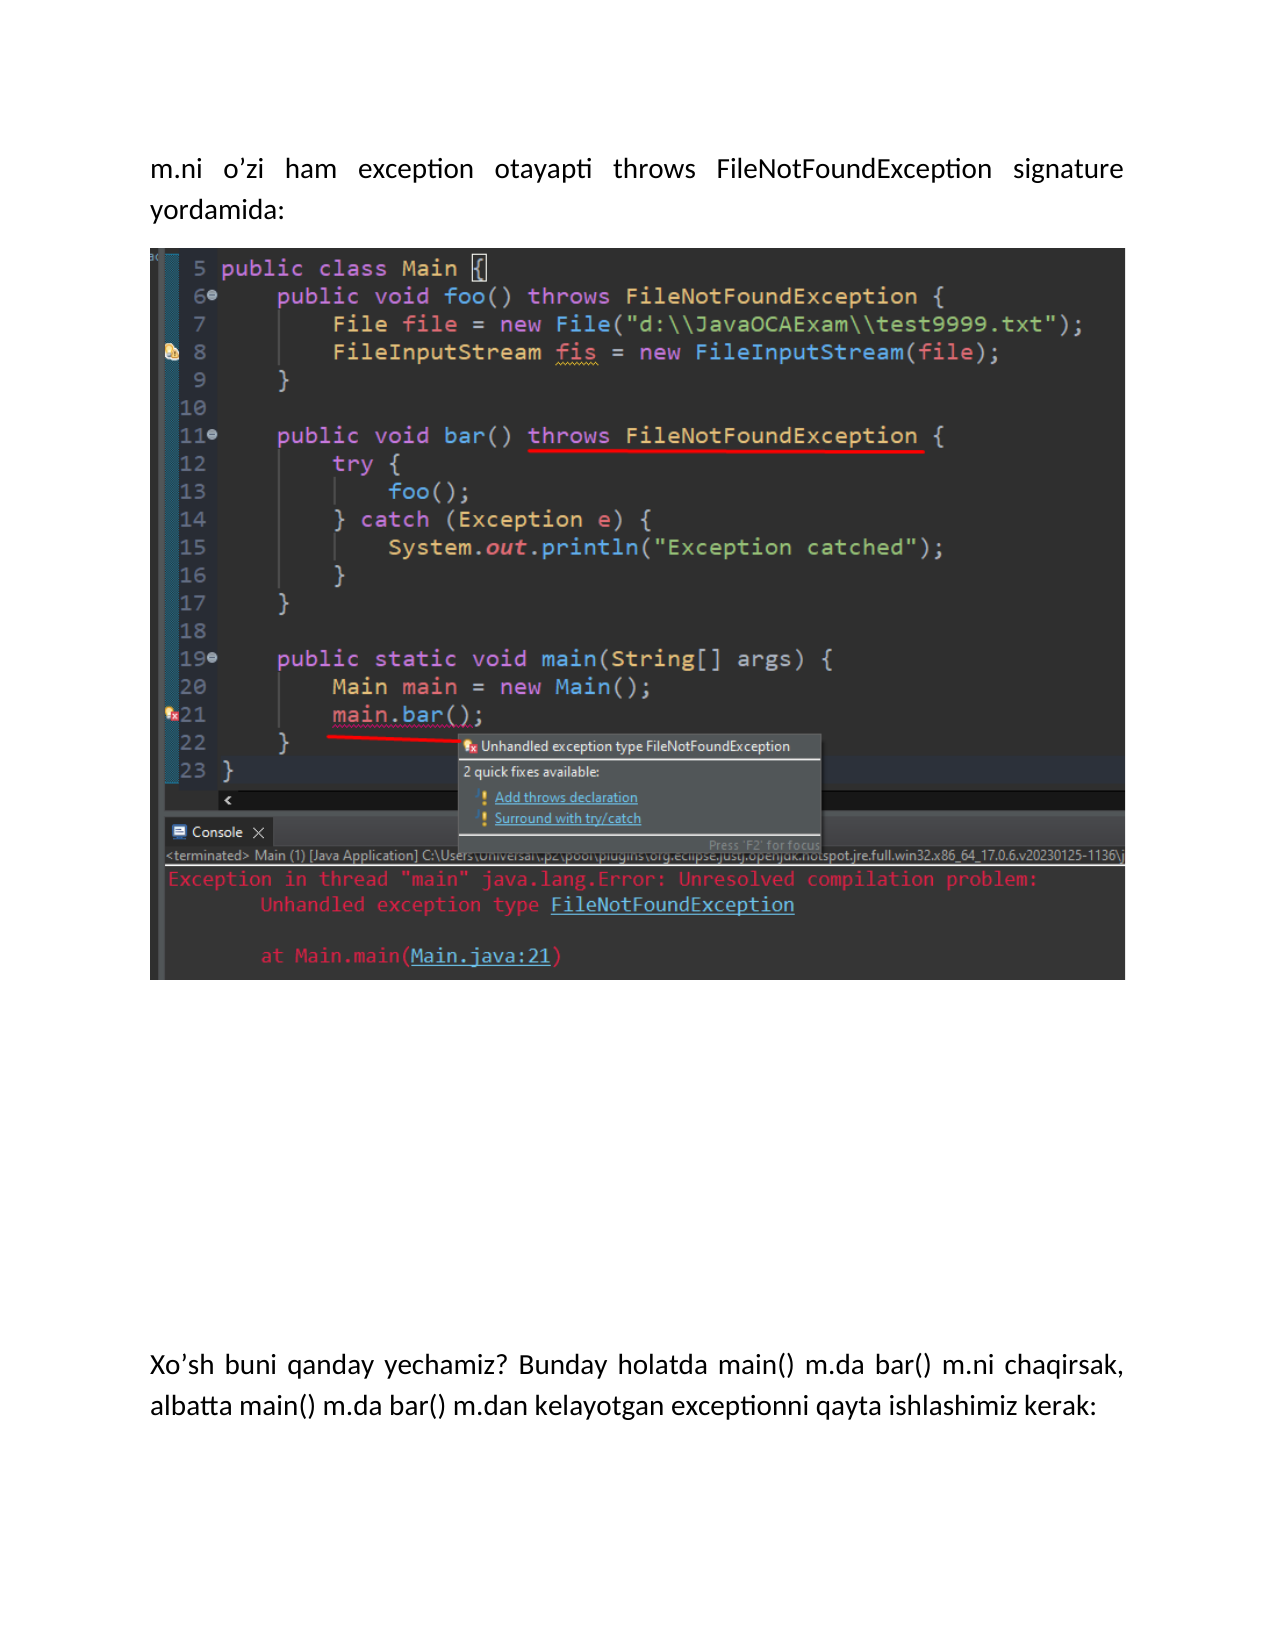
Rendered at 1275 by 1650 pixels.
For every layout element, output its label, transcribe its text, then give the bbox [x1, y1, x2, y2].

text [150, 150, 1125, 227]
picture [150, 248, 1125, 980]
text Xo’sh buni qanday yechamiz? Bunday holatda main() m.da bar() m.ni chaqirsak, albatta main() m.da bar() m.dan kelayotgan exceptionni qayta ishlashimiz kerak: [150, 1346, 1125, 1423]
